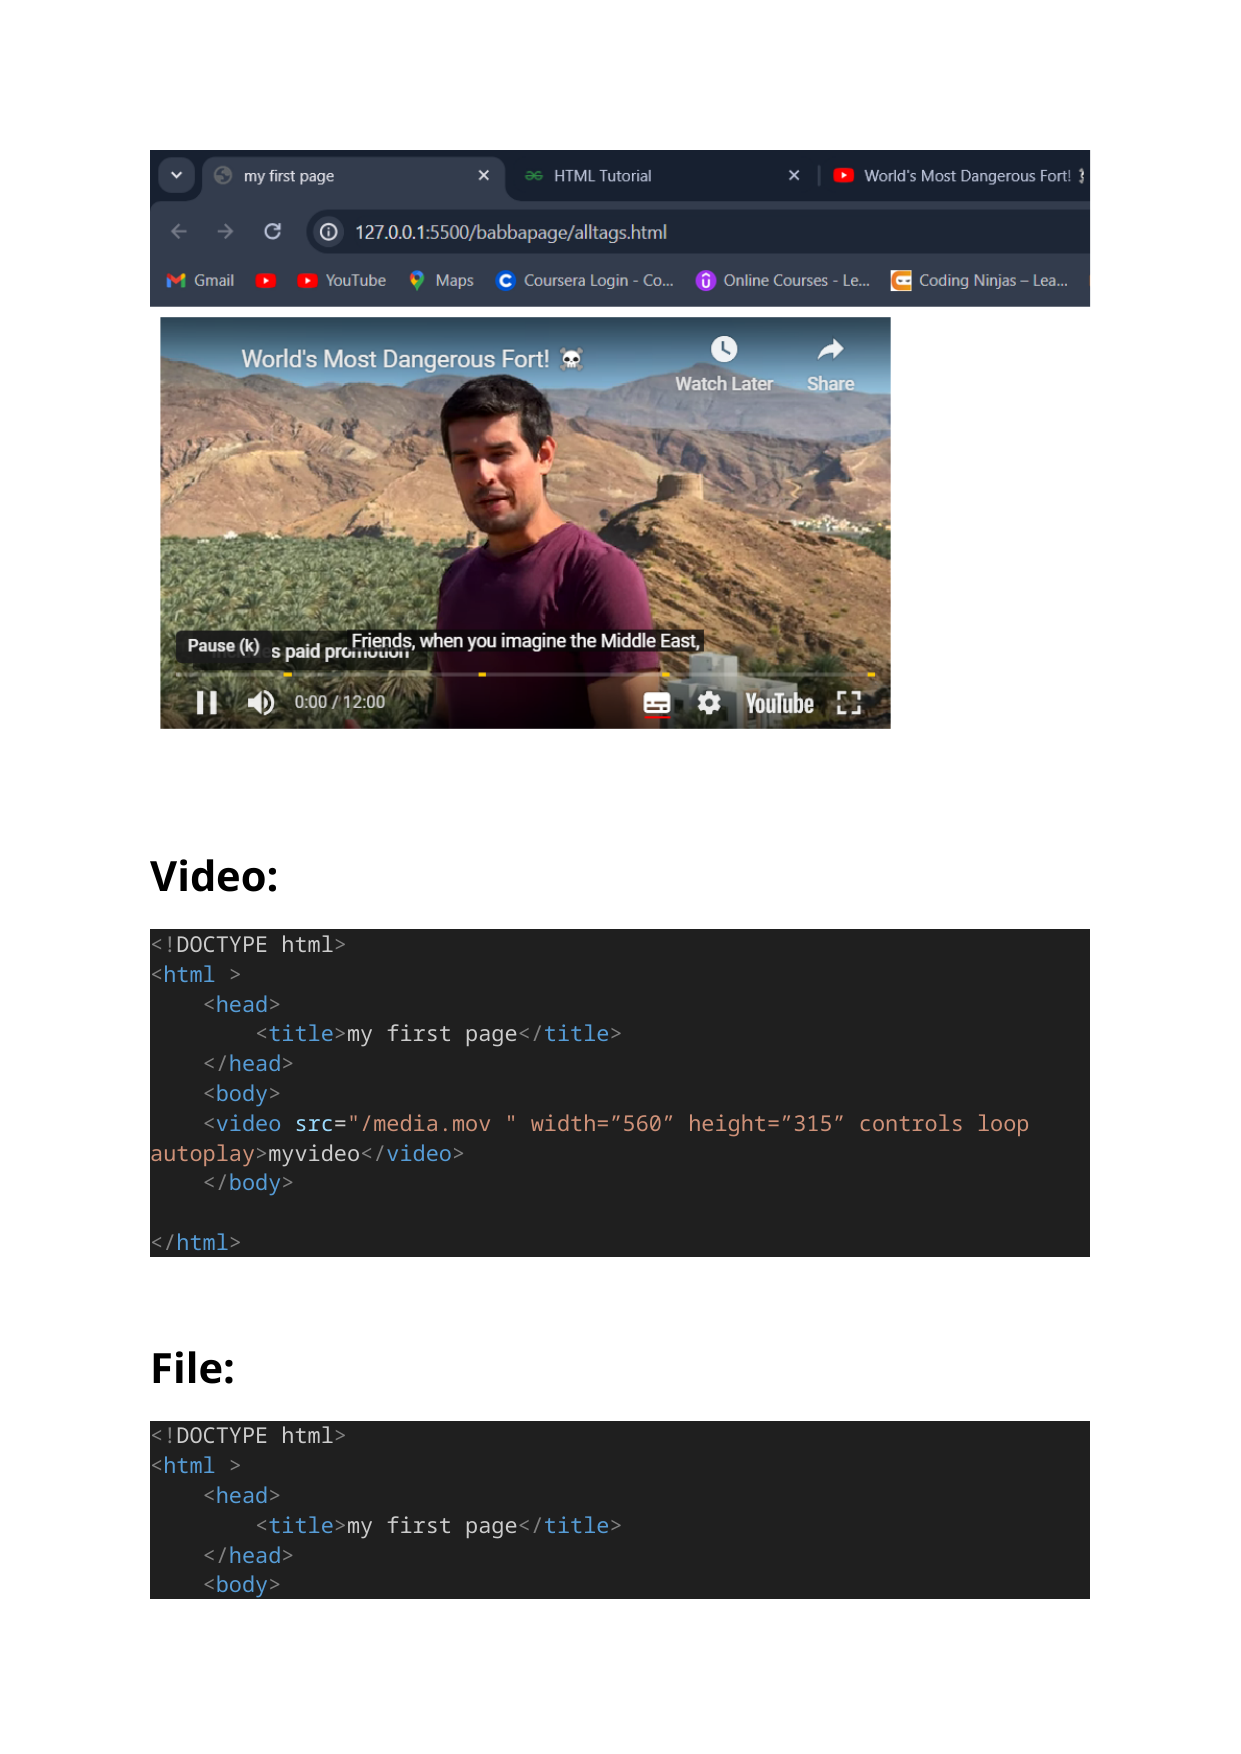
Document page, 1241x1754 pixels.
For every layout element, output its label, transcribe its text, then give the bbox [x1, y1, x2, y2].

text <head> [150, 1480, 1090, 1510]
text <head> [150, 989, 1090, 1018]
text <title>my first page</title> [150, 1510, 1090, 1540]
text </html> [150, 1227, 1090, 1257]
text Video: [150, 847, 1090, 904]
text <html > [150, 1450, 1090, 1480]
text <body> [150, 1569, 1090, 1599]
text <video src="/media.mov " width=”560” height=”315” controls loop autoplay>myvideo</video> [150, 1108, 1090, 1167]
text </head> [150, 1048, 1090, 1078]
text </head> [150, 1540, 1090, 1569]
text <title>my first page</title> [150, 1018, 1090, 1048]
text File: [150, 1339, 1090, 1395]
text <body> [150, 1078, 1090, 1108]
text </body> [150, 1167, 1090, 1197]
text <!DOCTYPE html> [150, 929, 1090, 959]
picture [150, 150, 1091, 826]
text <html > [150, 959, 1090, 989]
text <!DOCTYPE html> [150, 1421, 1090, 1450]
